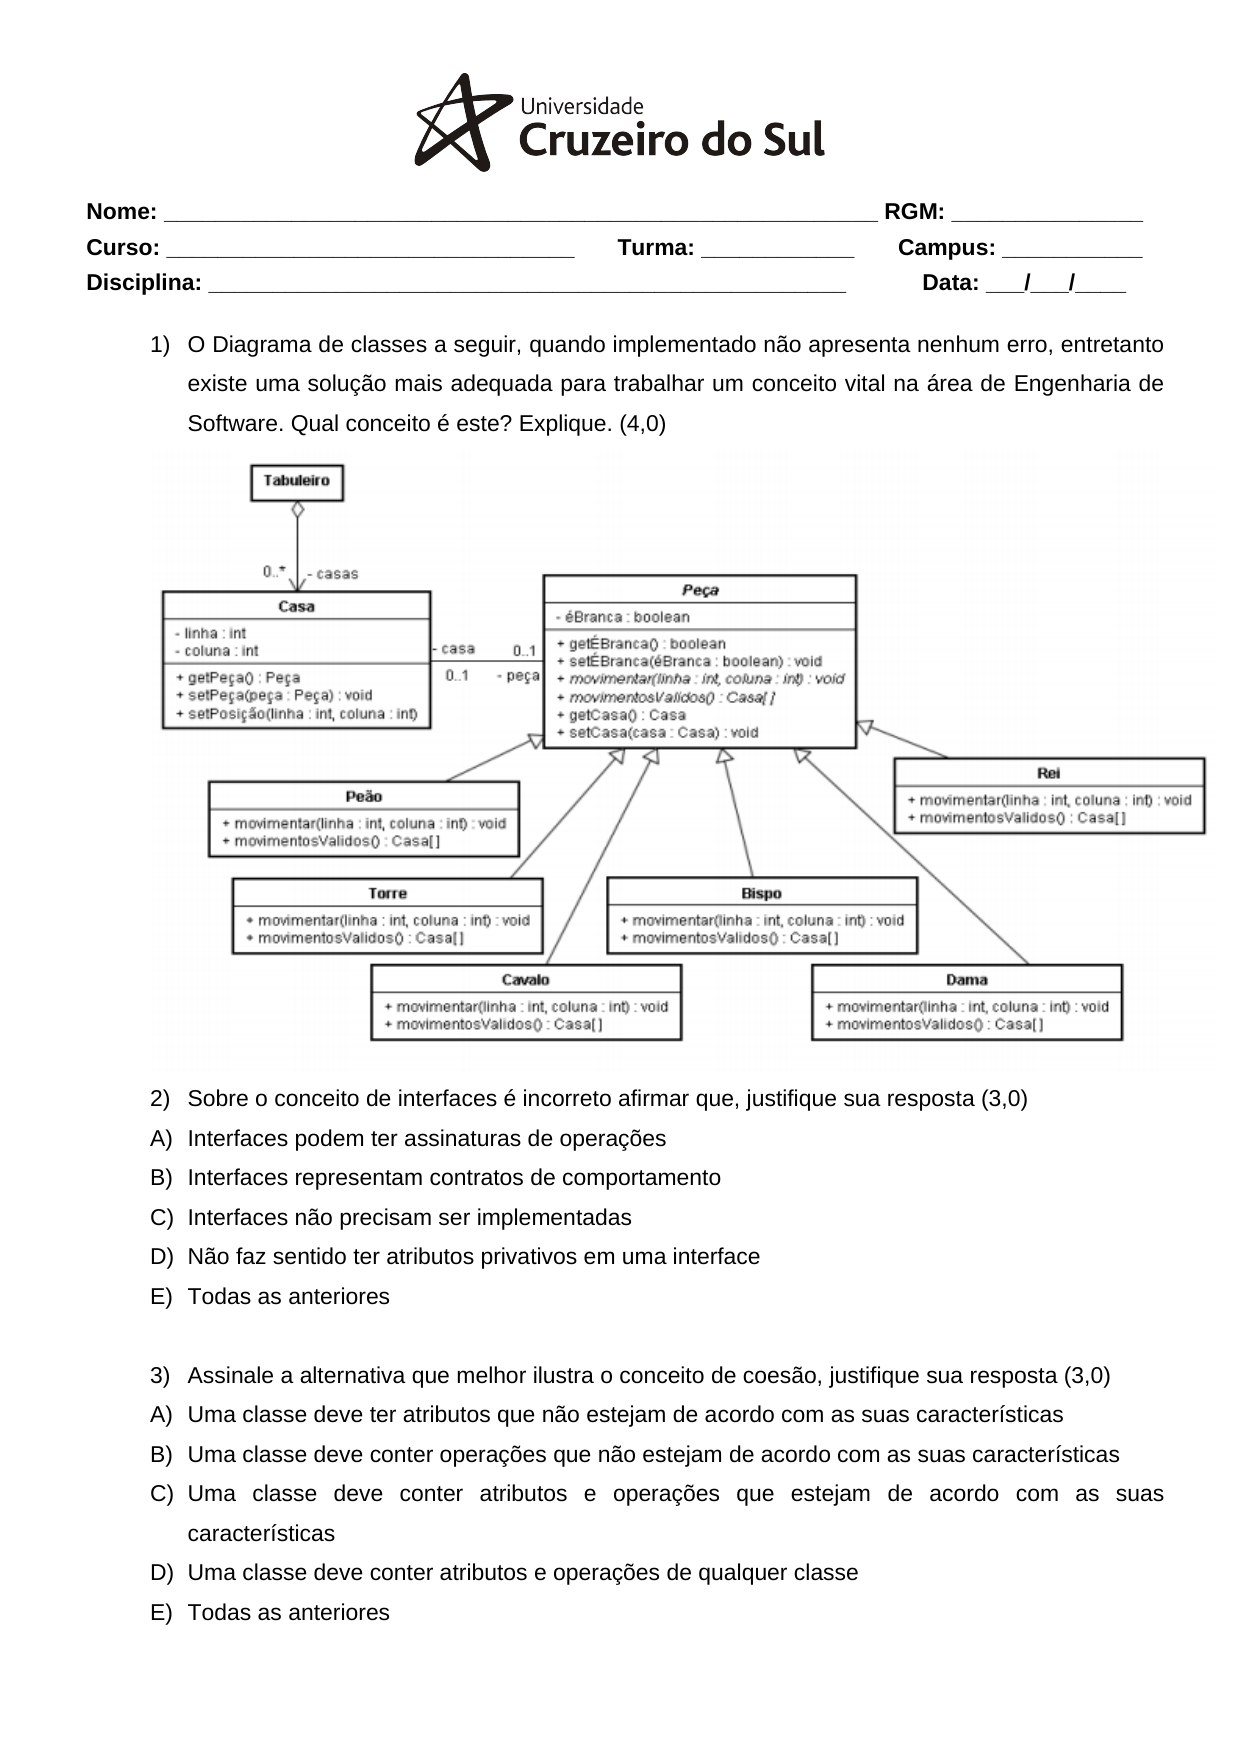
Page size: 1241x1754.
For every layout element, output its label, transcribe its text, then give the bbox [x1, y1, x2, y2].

list Interfaces podem ter assinaturas de operações [150, 1125, 1165, 1151]
list Assinale a alternativa que melhor ilustra o conceito de coesão, justifique sua resposta (3,0) [150, 1362, 1165, 1388]
list Sobre o conceito de interfaces é incorreto afirmar que, justifique sua resposta (3,0) [150, 1085, 1165, 1112]
list Uma classe deve conter operações que não estejam de acordo com as suas características [150, 1441, 1165, 1467]
list Não faz sentido ter atributos privativos em uma interface [150, 1243, 1165, 1269]
list Uma classe deve conter atributos e operações de qualquer classe [150, 1559, 1165, 1585]
list O Diagrama de classes a seguir, quando implementado não apresenta nenhum erro, entretanto existe uma solução mais adequada para trabalhar um conceito vital na área de Engenharia de Software. Qual conceito é este? Explique. (4,0) [150, 331, 1165, 436]
list Uma classe deve ter atributos que não estejam de acordo com as suas características [150, 1401, 1165, 1427]
list Interfaces não precisam ser implementadas [150, 1204, 1165, 1230]
list Todas as anteriores [150, 1598, 1165, 1625]
picture [150, 449, 1218, 1072]
list Uma classe deve conter atributos e operações que estejam de acordo com as suas características [150, 1480, 1165, 1546]
list Todas as anteriores [150, 1283, 1165, 1309]
picture [414, 73, 825, 172]
list Interfaces representam contratos de comportamento [150, 1164, 1165, 1191]
